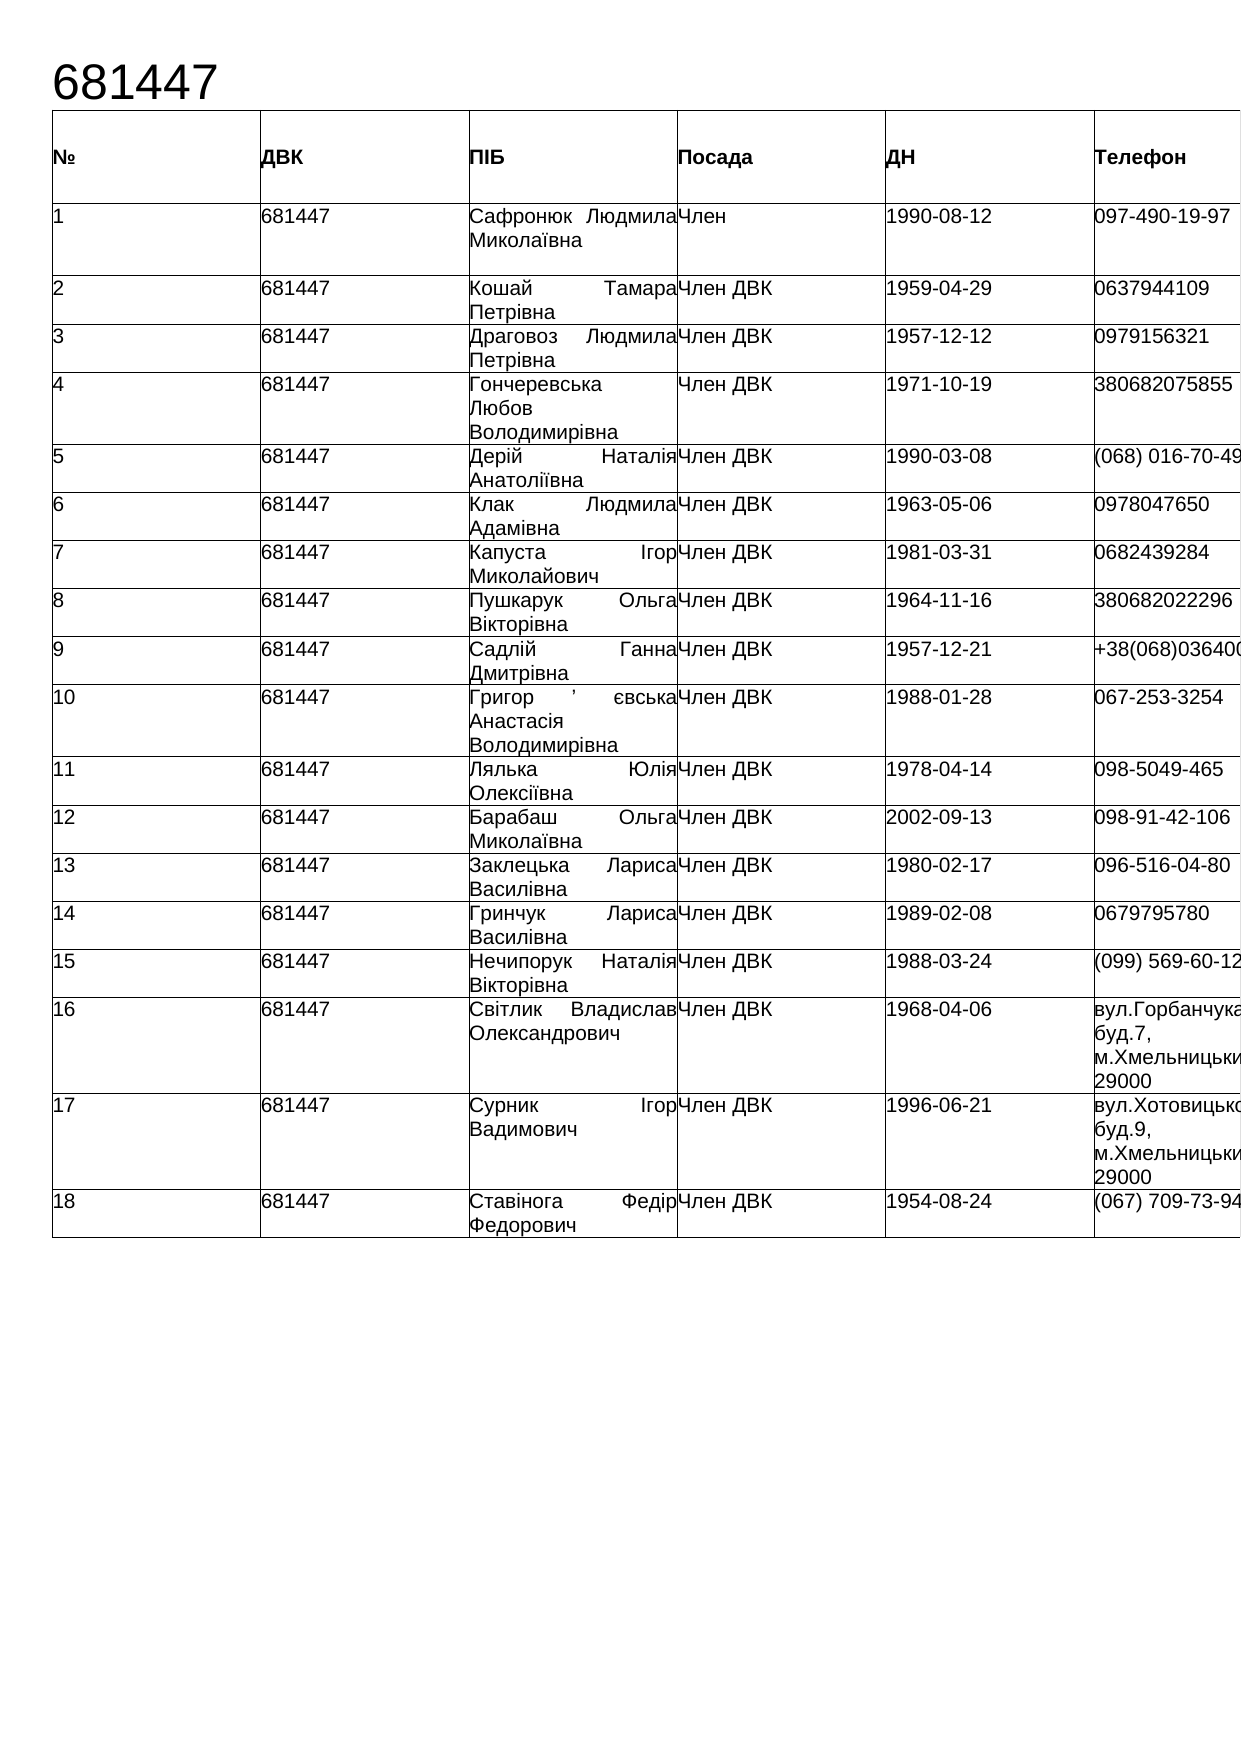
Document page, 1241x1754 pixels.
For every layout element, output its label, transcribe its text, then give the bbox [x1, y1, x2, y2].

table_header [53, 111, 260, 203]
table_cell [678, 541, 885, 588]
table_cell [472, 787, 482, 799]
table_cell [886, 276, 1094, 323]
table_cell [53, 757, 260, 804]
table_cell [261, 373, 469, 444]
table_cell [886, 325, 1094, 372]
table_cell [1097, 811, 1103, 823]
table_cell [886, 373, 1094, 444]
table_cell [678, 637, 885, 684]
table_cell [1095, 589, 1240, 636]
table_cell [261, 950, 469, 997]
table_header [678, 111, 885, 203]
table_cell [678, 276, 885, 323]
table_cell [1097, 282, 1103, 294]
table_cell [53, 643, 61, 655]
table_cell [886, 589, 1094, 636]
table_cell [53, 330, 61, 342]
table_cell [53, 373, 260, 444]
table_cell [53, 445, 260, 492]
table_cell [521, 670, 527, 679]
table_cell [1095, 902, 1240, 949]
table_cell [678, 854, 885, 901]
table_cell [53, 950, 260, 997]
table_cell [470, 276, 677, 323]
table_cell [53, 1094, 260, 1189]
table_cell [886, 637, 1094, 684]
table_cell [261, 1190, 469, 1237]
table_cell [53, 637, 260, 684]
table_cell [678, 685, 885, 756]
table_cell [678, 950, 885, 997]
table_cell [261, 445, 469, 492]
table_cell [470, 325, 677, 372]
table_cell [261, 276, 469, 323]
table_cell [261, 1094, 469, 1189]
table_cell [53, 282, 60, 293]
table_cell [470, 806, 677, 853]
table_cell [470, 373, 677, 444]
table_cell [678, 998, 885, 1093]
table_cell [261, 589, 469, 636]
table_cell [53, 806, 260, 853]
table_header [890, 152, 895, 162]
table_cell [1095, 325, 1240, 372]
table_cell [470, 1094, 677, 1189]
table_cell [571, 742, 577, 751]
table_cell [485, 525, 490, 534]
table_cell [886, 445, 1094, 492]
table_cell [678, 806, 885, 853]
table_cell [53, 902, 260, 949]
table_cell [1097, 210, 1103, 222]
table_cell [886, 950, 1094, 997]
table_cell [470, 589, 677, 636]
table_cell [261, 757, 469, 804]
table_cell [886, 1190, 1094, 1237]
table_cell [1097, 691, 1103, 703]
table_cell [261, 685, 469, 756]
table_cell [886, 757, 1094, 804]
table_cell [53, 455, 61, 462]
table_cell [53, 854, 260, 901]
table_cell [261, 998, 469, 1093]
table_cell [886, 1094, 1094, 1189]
text 681447 [52, 52, 1188, 109]
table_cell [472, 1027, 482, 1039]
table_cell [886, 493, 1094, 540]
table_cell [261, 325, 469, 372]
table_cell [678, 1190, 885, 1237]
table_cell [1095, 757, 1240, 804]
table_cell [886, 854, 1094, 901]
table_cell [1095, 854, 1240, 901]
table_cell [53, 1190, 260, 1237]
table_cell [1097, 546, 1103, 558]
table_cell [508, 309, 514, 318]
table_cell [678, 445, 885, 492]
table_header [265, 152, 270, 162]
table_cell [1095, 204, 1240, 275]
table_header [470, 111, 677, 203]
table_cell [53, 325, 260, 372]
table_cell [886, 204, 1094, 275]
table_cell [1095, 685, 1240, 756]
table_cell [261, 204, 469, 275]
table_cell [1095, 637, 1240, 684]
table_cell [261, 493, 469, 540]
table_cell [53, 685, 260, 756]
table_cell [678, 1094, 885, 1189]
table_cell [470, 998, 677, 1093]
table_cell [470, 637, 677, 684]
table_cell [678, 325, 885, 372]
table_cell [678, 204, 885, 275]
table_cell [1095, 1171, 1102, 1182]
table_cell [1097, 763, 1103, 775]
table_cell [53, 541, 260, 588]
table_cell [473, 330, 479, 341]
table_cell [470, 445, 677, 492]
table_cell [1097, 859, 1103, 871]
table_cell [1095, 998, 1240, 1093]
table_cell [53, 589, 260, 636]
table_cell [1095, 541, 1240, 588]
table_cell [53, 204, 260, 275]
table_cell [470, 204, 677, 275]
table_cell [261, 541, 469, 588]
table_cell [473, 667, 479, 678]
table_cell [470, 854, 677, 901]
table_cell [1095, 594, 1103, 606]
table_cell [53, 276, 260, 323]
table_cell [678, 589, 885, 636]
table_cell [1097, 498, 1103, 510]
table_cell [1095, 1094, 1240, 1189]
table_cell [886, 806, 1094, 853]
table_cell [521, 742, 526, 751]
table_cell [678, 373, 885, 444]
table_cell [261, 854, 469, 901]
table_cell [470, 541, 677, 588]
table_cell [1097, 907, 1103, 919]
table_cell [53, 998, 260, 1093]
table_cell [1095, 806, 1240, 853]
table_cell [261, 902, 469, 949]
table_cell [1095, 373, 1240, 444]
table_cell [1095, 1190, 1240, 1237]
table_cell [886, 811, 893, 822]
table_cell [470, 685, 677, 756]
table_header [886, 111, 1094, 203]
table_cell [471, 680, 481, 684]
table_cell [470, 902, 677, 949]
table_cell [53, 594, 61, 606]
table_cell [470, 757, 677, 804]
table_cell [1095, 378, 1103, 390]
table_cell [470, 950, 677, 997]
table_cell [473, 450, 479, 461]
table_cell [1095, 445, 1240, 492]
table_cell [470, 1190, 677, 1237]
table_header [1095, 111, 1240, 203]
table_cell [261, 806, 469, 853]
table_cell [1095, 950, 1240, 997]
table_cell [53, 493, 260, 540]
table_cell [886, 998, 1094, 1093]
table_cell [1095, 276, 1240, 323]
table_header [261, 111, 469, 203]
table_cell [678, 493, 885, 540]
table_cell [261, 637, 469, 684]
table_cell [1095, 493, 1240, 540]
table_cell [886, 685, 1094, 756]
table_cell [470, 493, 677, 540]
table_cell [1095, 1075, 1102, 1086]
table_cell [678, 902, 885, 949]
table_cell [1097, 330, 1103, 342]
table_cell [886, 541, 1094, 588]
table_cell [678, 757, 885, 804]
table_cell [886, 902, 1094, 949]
